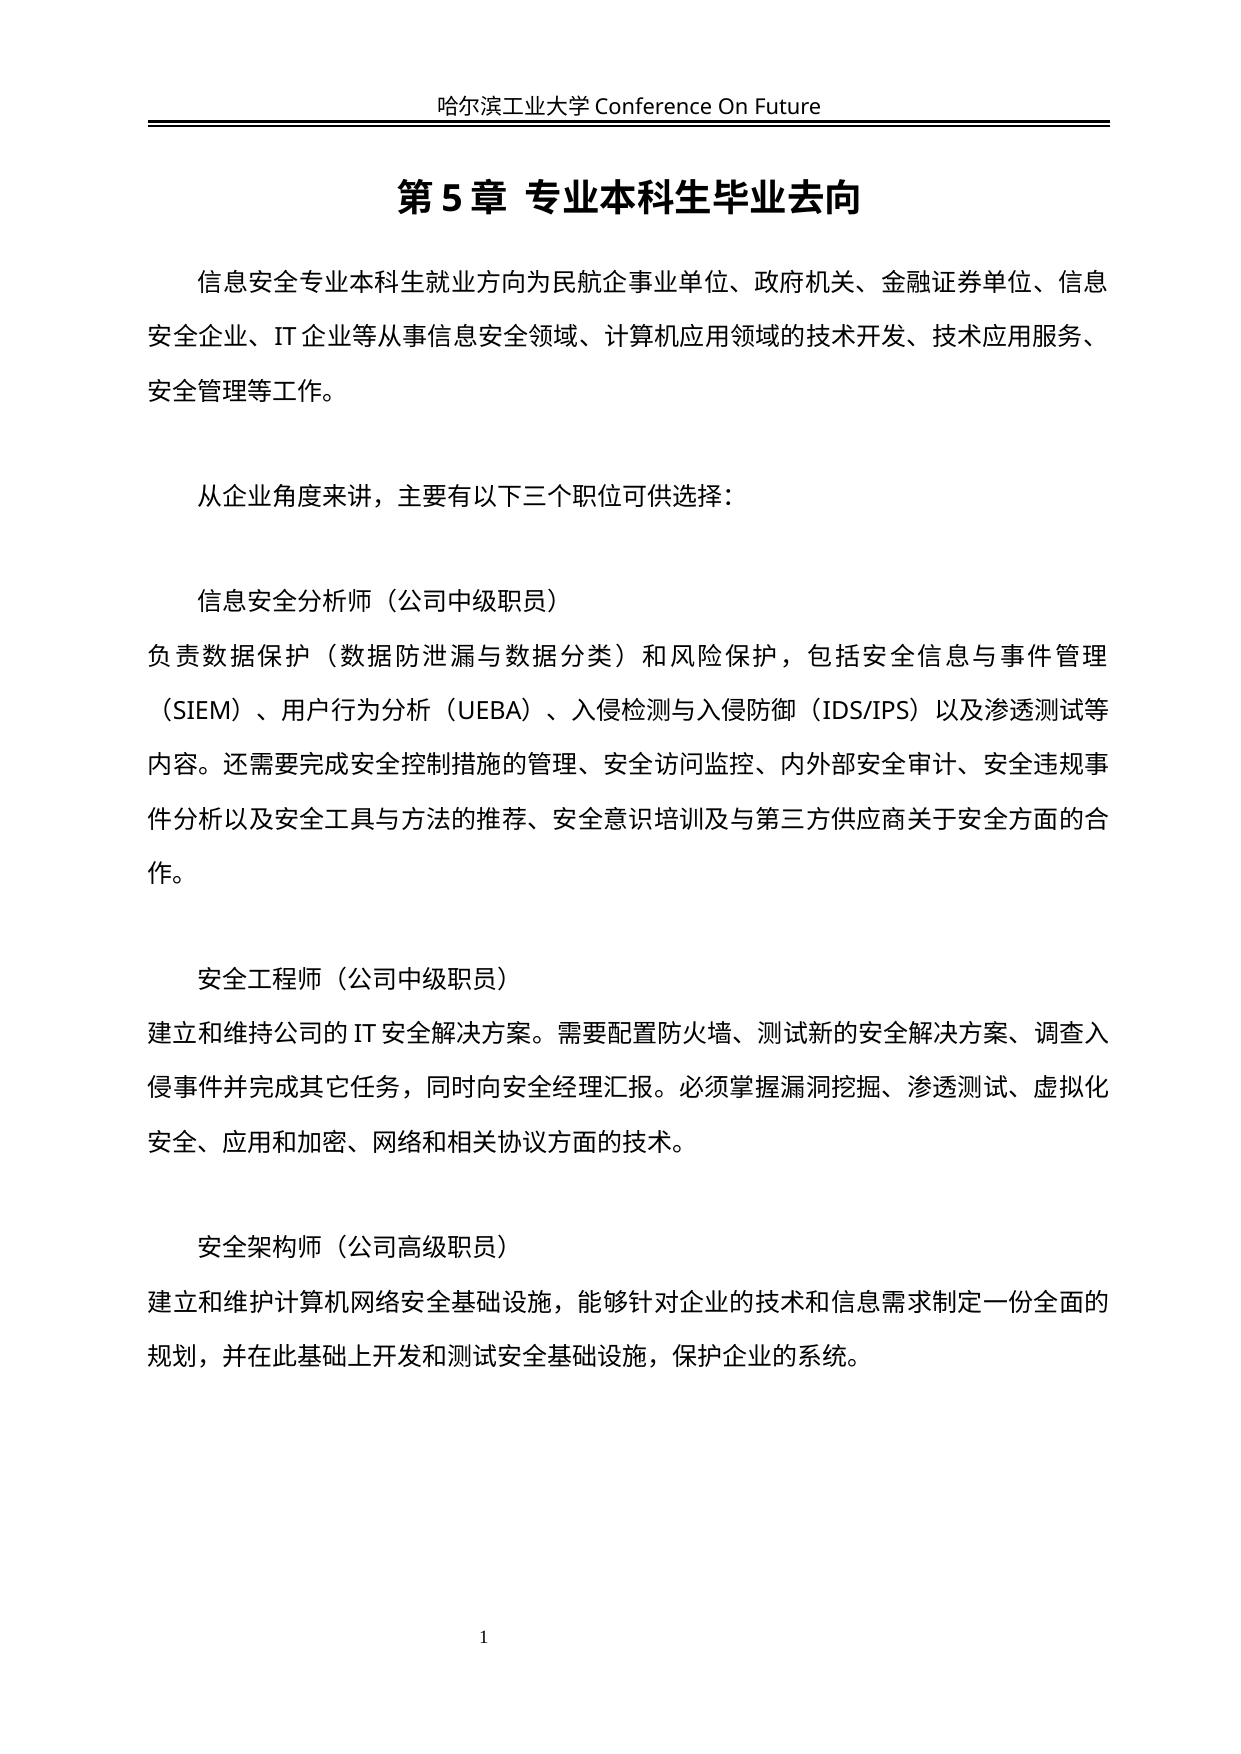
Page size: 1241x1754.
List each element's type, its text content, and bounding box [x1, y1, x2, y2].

text 信息安全分析师（公司中级职员） [148, 582, 1110, 618]
text 安全工程师（公司中级职员） [148, 959, 1110, 995]
text 信息安全专业本科生就业方向为民航企事业单位、政府机关、金融证券单位、信息安全企业、IT企业等从事信息安全领域、计算机应用领域的技术开发、技术应用服务、安全管理等工作。 [148, 262, 1110, 407]
text 建立和维持公司的IT安全解决方案。需要配置防火墙、测试新的安全解决方案、调查入侵事件并完成其它任务，同时向安全经理汇报。必须掌握漏洞挖掘、渗透测试、虚拟化安全、应用和加密、网络和相关协议方面的技术。 [148, 1013, 1110, 1158]
text 第5章 专业本科生毕业去向 [148, 168, 1110, 223]
text 负责数据保护（数据防泄漏与数据分类）和风险保护，包括安全信息与事件管理（SIEM）、用户行为分析（UEBA）、入侵检测与入侵防御（IDS/IPS）以及渗透测试等内容。还需要完成安全控制措施的管理、安全访问监控、内外部安全审计、安全违规事件分析以及安全工具与方法的推荐、安全意识培训及与第三方供应商关于安全方面的合作。 [148, 636, 1110, 890]
text 建立和维护计算机网络安全基础设施，能够针对企业的技术和信息需求制定一份全面的规划，并在此基础上开发和测试安全基础设施，保护企业的系统。 [148, 1282, 1110, 1373]
text 从企业角度来讲，主要有以下三个职位可供选择： [148, 476, 1110, 513]
text 安全架构师（公司高级职员） [148, 1228, 1110, 1264]
